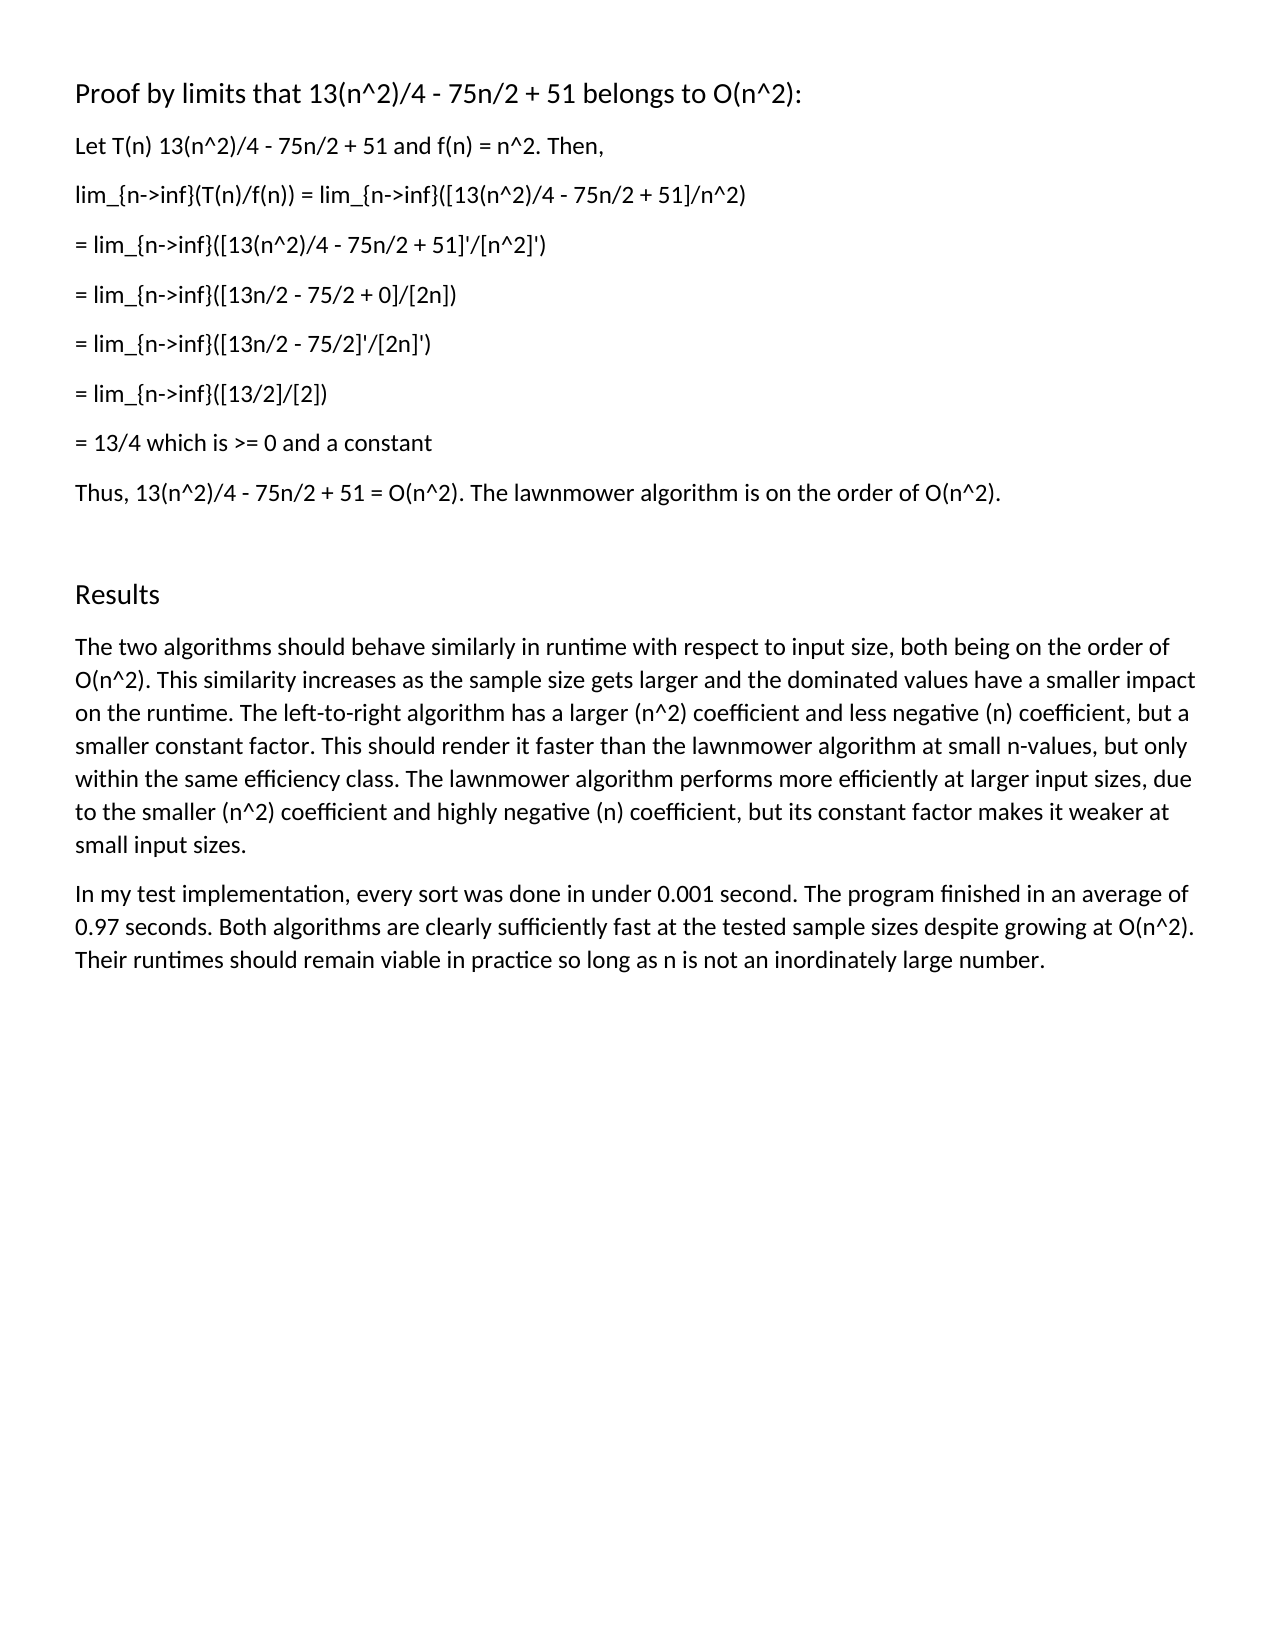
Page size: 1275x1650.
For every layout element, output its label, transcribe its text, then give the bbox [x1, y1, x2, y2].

text In my test implementation, every sort was done in under 0.001 second. The program finished in an average of 0.97 seconds. Both algorithms are clearly sufficiently fast at the tested sample sizes despite growing at O(n^2). Their runtimes should remain viable in practice so long as n is not an inordinately large number. [75, 878, 1200, 975]
text Let T(n) 13(n^2)/4 - 75n/2 + 51 and f(n) = n^2. Then, [75, 130, 1200, 161]
text Results [75, 576, 1200, 612]
text = lim_{n->inf}([13n/2 - 75/2]'/[2n]') [75, 328, 1200, 359]
text Thus, 13(n^2)/4 - 75n/2 + 51 = O(n^2). The lawnmower algorithm is on the order of O(n^2). [75, 477, 1200, 508]
text = lim_{n->inf}([13n/2 - 75/2 + 0]/[2n]) [75, 279, 1200, 309]
text = lim_{n->inf}([13(n^2)/4 - 75n/2 + 51]'/[n^2]') [75, 229, 1200, 260]
text The two algorithms should behave similarly in runtime with respect to input size, both being on the order of O(n^2). This similarity increases as the sample size gets larger and the dominated values have a smaller impact on the runtime. The left-to-right algorithm has a larger (n^2) coefficient and less negative (n) coefficient, but a smaller constant factor. This should render it faster than the lawnmower algorithm at small n-values, but only within the same efficiency class. The lawnmower algorithm performs more efficiently at larger input sizes, due to the smaller (n^2) coefficient and highly negative (n) coefficient, but its constant factor makes it weaker at small input sizes. [75, 631, 1200, 859]
text Proof by limits that 13(n^2)/4 - 75n/2 + 51 belongs to O(n^2): [75, 75, 1200, 111]
text lim_{n->inf}(T(n)/f(n)) = lim_{n->inf}([13(n^2)/4 - 75n/2 + 51]/n^2) [75, 180, 1200, 210]
text = lim_{n->inf}([13/2]/[2]) [75, 378, 1200, 408]
text = 13/4 which is >= 0 and a constant [75, 428, 1200, 458]
